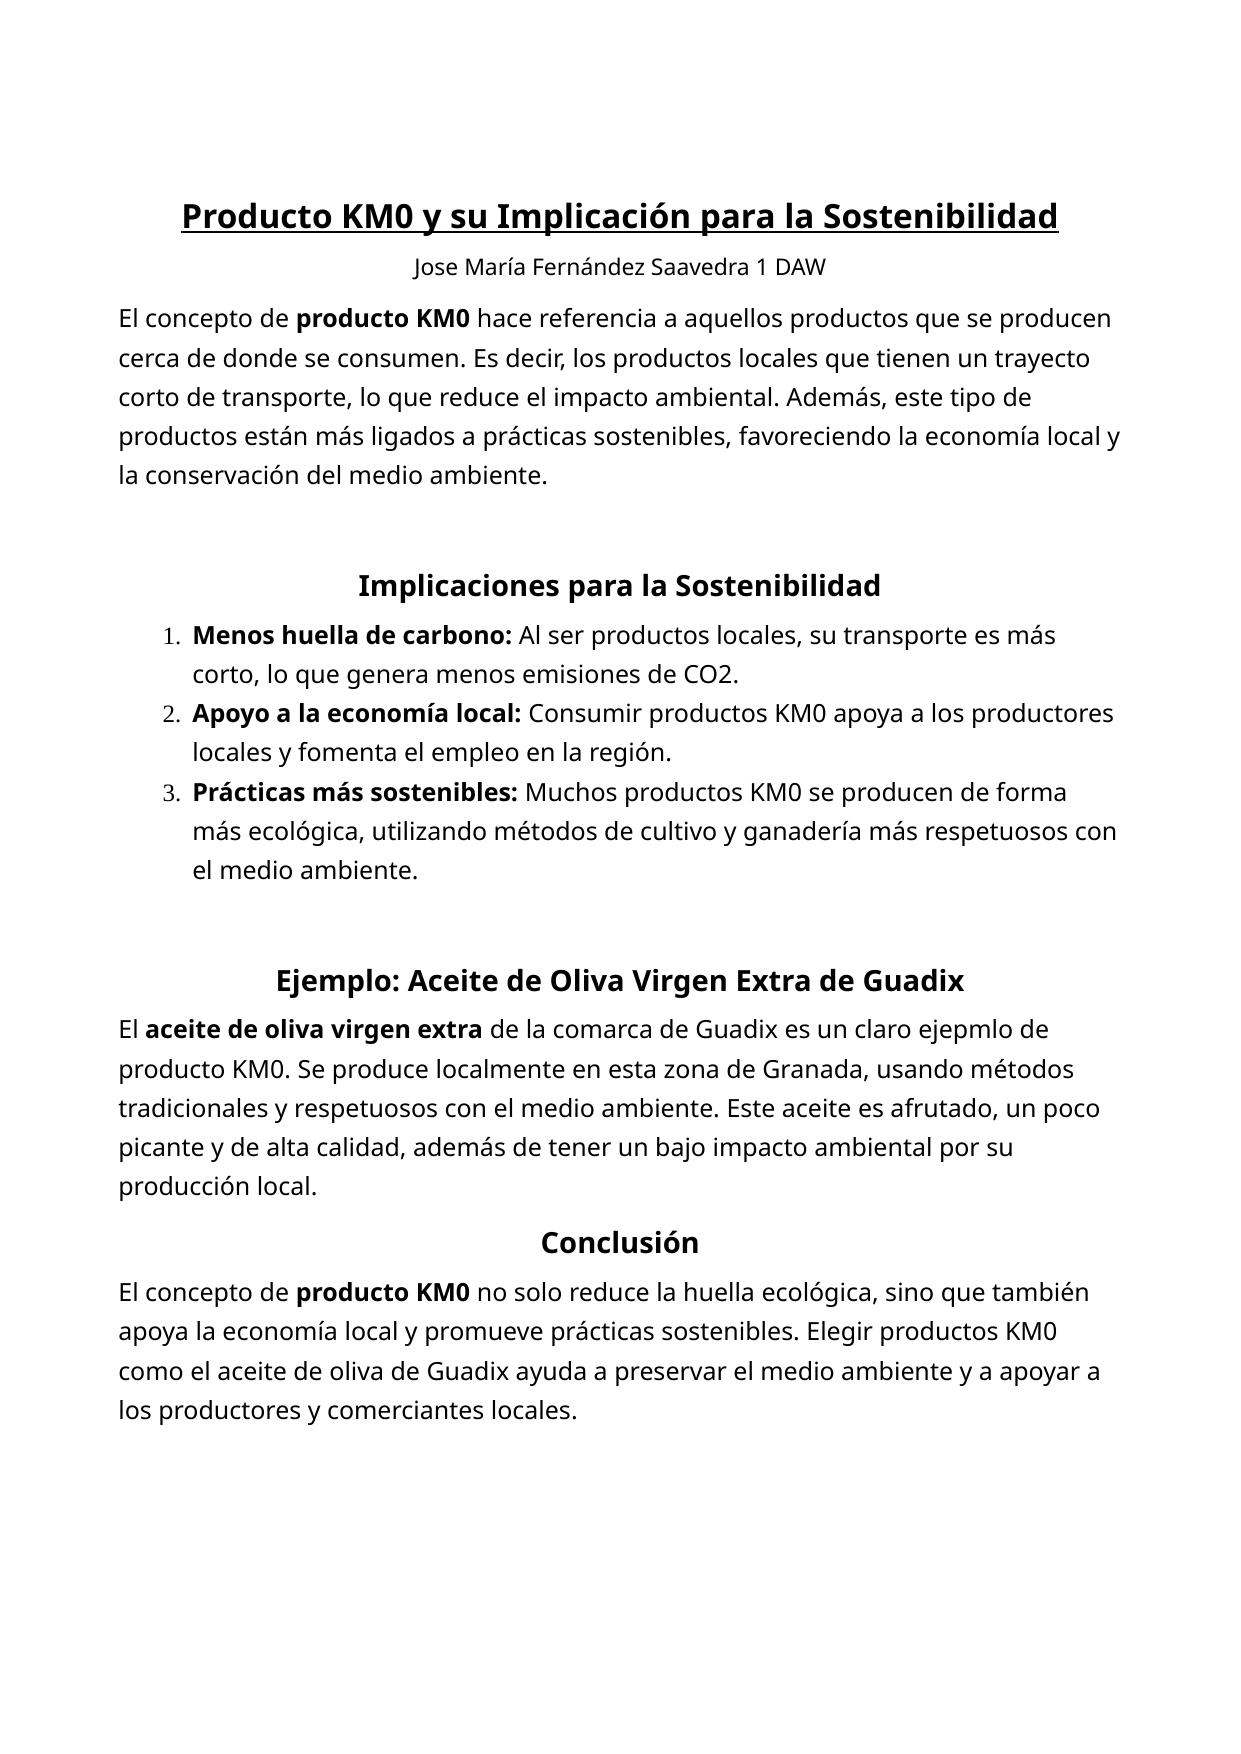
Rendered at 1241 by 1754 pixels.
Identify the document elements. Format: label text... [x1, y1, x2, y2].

subtitle Conclusión [118, 1223, 1122, 1262]
text El concepto de producto KM0 no solo reduce la huella ecológica, sino que también apoya la economía local y promueve prácticas sostenibles. Elegir productos KM0 como el aceite de oliva de Guadix ayuda a preservar el medio ambiente y a apoyar a los productores y comerciantes locales. [118, 1275, 1122, 1426]
subtitle Producto KM0 y su Implicación para la Sostenibilidad [118, 193, 1122, 238]
text Jose María Fernández Saavedra 1 DAW [118, 251, 1122, 282]
list Prácticas más sostenibles: Muchos productos KM0 se producen de forma más ecológica, utilizando métodos de cultivo y ganadería más respetuosos con el medio ambiente. [162, 774, 1122, 887]
text El aceite de oliva virgen extra de la comarca de Guadix es un claro ejepmlo de producto KM0. Se produce localmente en esta zona de Granada, usando métodos tradicionales y respetuosos con el medio ambiente. Este aceite es afrutado, un poco picante y de alta calidad, además de tener un bajo impacto ambiental por su producción local. [118, 1012, 1122, 1203]
text El concepto de producto KM0 hace referencia a aquellos productos que se producen cerca de donde se consumen. Es decir, los productos locales que tienen un trayecto corto de transporte, lo que reduce el impacto ambiental. Además, este tipo de productos están más ligados a prácticas sostenibles, favoreciendo la economía local y la conservación del medio ambiente. [118, 301, 1122, 492]
subtitle Implicaciones para la Sostenibilidad [118, 565, 1122, 605]
list Apoyo a la economía local: Consumir productos KM0 apoya a los productores locales y fomenta el empleo en la región. [162, 696, 1122, 769]
list Menos huella de carbono: Al ser productos locales, su transporte es más corto, lo que genera menos emisiones de CO2. [162, 617, 1122, 691]
subtitle Ejemplo: Aceite de Oliva Virgen Extra de Guadix [118, 960, 1122, 1000]
